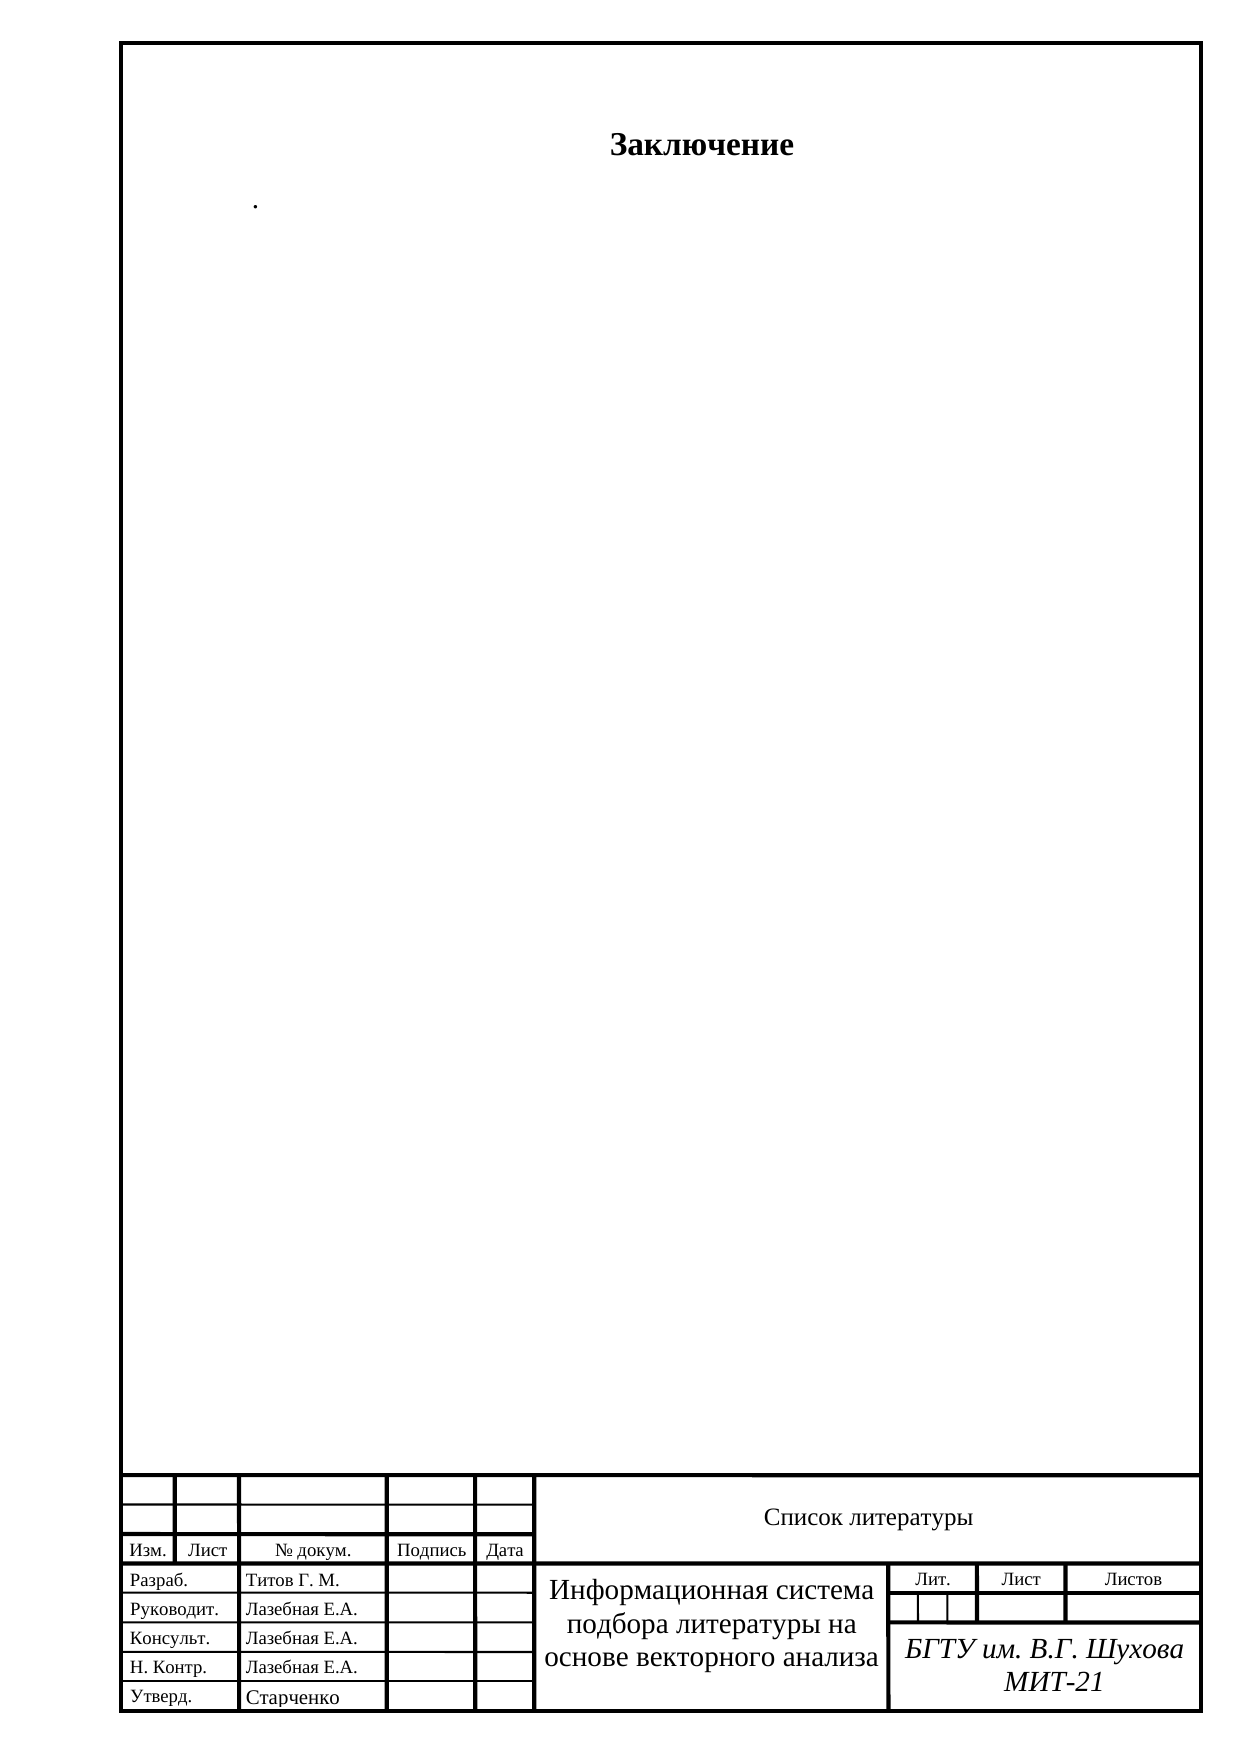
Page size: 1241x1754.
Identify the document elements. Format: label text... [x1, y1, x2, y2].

subtitle Заключение [222, 124, 1181, 162]
text . [177, 182, 1181, 215]
